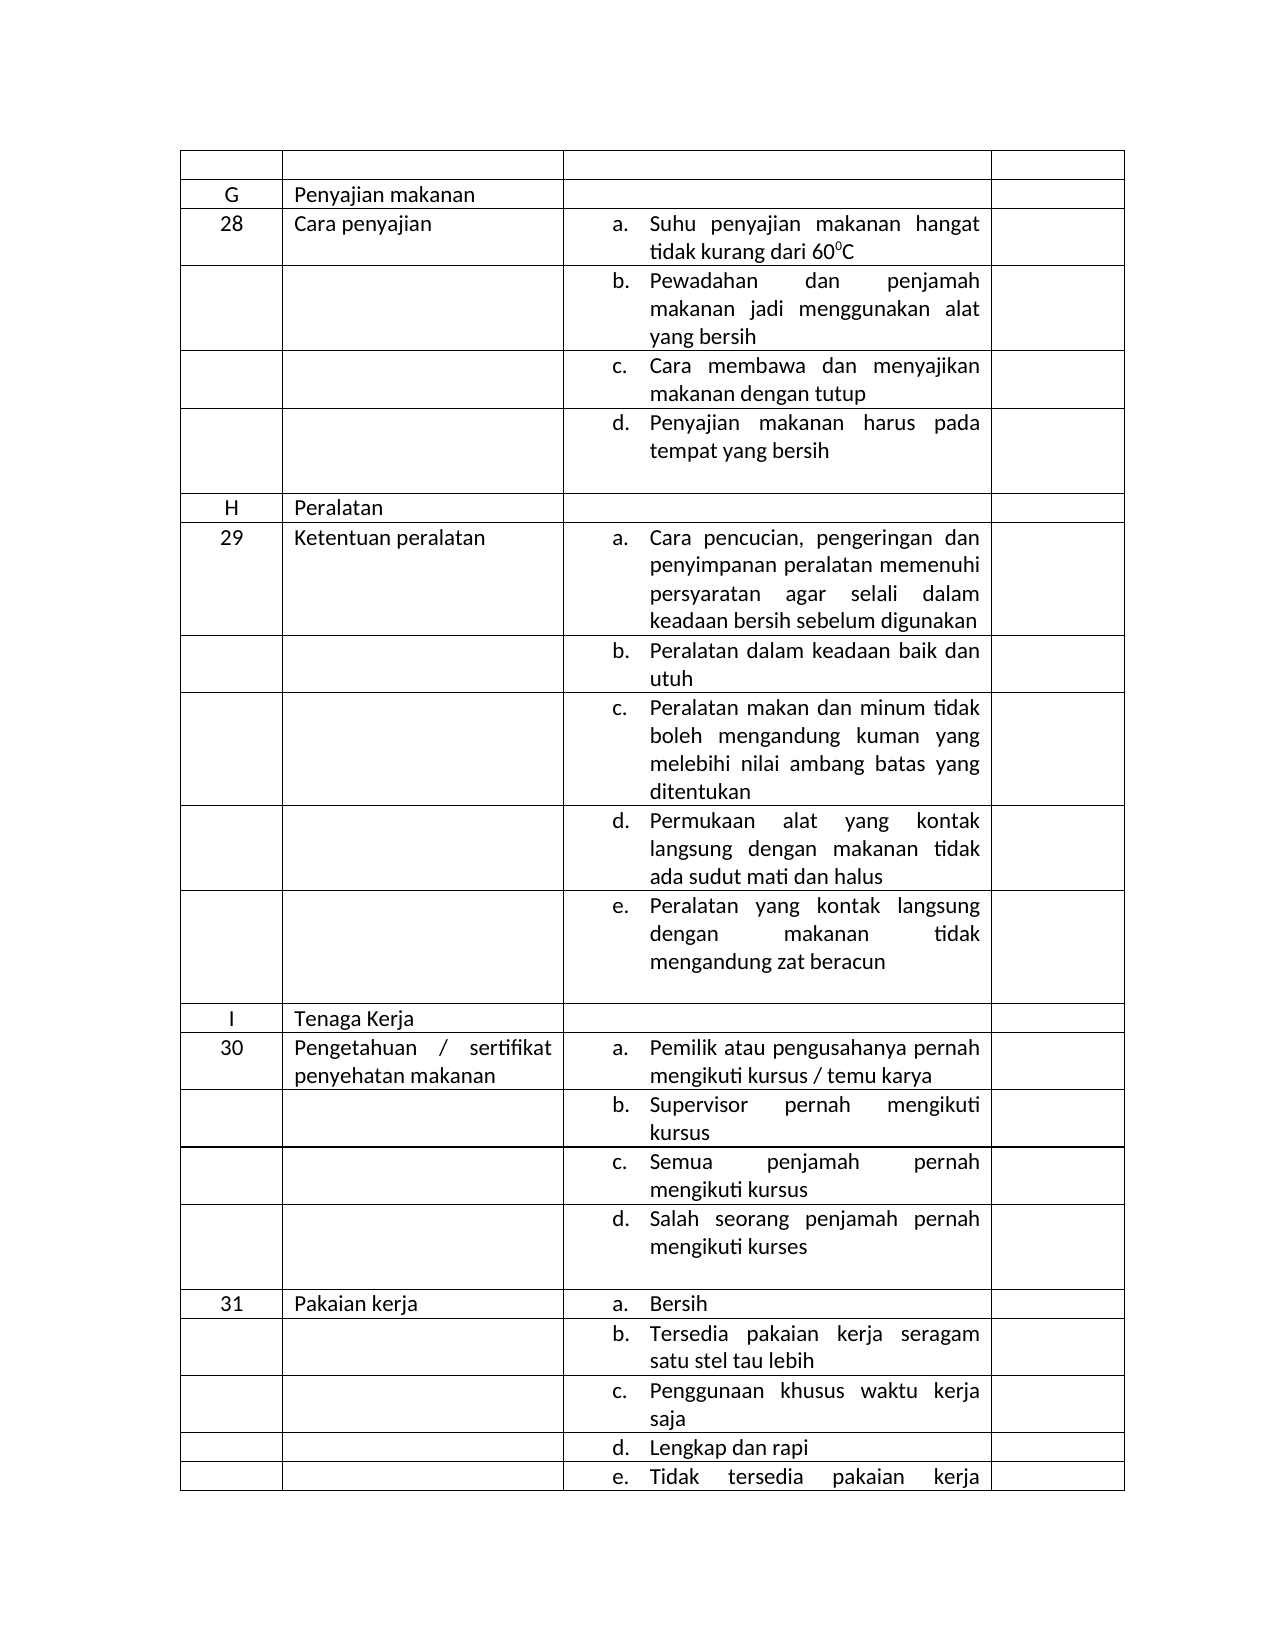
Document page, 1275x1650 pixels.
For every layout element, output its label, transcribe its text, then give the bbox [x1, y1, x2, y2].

table_cell [992, 1376, 1124, 1432]
table_cell Suhu penyajian makanan hangat tidak kurang dari 600C [564, 209, 991, 265]
table_cell Tenaga Kerja [283, 1004, 563, 1032]
table_cell [181, 409, 282, 492]
table_cell [283, 693, 563, 805]
table_cell [992, 891, 1124, 1003]
table_cell [283, 351, 563, 407]
table_cell [564, 494, 991, 522]
table_cell [283, 151, 563, 179]
table_cell Pewadahan dan penjamah makanan jadi menggunakan alat yang bersih [564, 266, 991, 350]
table_cell Permukaan alat yang kontak langsung dengan makanan tidak ada sudut mati dan halus [564, 806, 991, 890]
table_cell 28 [181, 209, 282, 265]
table_cell [283, 1433, 563, 1461]
table_cell [283, 1462, 563, 1490]
table_cell [283, 1148, 563, 1203]
table_cell [283, 1319, 563, 1375]
table_cell [992, 1433, 1124, 1461]
table_cell [992, 1205, 1124, 1288]
table_cell [992, 1319, 1124, 1375]
table_cell [992, 806, 1124, 890]
table_cell 30 [181, 1033, 282, 1089]
table_cell Semua penjamah pernah mengikuti kursus [564, 1148, 991, 1203]
table_cell 29 [181, 523, 282, 635]
table_cell [181, 266, 282, 350]
table_cell Pemilik atau pengusahanya pernah mengikuti kursus / temu karya [564, 1033, 991, 1089]
table_cell [992, 693, 1124, 805]
table_cell [181, 1433, 282, 1461]
table_cell Peralatan [283, 494, 563, 522]
table_cell [181, 351, 282, 407]
table_cell [992, 266, 1124, 350]
table_cell [283, 1090, 563, 1146]
table_cell [992, 151, 1124, 179]
table_cell Pengetahuan / sertifikat penyehatan makanan [283, 1033, 563, 1089]
table_cell [181, 1376, 282, 1432]
table_cell Bersih [564, 1290, 991, 1318]
table_cell [564, 1004, 991, 1032]
table_cell [181, 806, 282, 890]
table_cell [992, 1462, 1124, 1490]
table_cell [992, 1090, 1124, 1146]
table_cell [992, 209, 1124, 265]
table_cell Ketentuan peralatan [283, 523, 563, 635]
table_cell Peralatan dalam keadaan baik dan utuh [564, 636, 991, 692]
table_cell [181, 1319, 282, 1375]
table_cell [283, 1376, 563, 1432]
table_cell Peralatan makan dan minum tidak boleh mengandung kuman yang melebihi nilai ambang batas yang ditentukan [564, 693, 991, 805]
table_cell [283, 1205, 563, 1288]
table_cell [181, 636, 282, 692]
table_cell [283, 891, 563, 1003]
table_cell 31 [181, 1290, 282, 1318]
table_cell I [181, 1004, 282, 1032]
table_cell [181, 891, 282, 1003]
table_cell Lengkap dan rapi [564, 1433, 991, 1461]
table_cell Penggunaan khusus waktu kerja saja [564, 1376, 991, 1432]
table_cell Penyajian makanan [283, 180, 563, 208]
table_cell [564, 180, 991, 208]
table_cell [992, 409, 1124, 492]
table_cell [992, 494, 1124, 522]
table_cell [992, 1004, 1124, 1032]
table_cell Cara penyajian [283, 209, 563, 265]
table_cell G [181, 180, 282, 208]
table_cell Peralatan yang kontak langsung dengan makanan tidak mengandung zat beracun [564, 891, 991, 1003]
table_cell [283, 636, 563, 692]
table_cell H [181, 494, 282, 522]
table_cell [181, 151, 282, 179]
table_cell [992, 1148, 1124, 1203]
table_cell [181, 1205, 282, 1288]
table_cell Cara membawa dan menyajikan makanan dengan tutup [564, 351, 991, 407]
table_cell Salah seorang penjamah pernah mengikuti kurses [564, 1205, 991, 1288]
table_cell [992, 636, 1124, 692]
table_cell Penyajian makanan harus pada tempat yang bersih [564, 409, 991, 492]
table_cell [992, 523, 1124, 635]
table_cell [283, 806, 563, 890]
table_cell [992, 1290, 1124, 1318]
table_cell [181, 1462, 282, 1490]
table_cell [992, 180, 1124, 208]
table_cell [181, 693, 282, 805]
table_cell Cara pencucian, pengeringan dan penyimpanan peralatan memenuhi persyaratan agar selali dalam keadaan bersih sebelum digunakan [564, 523, 991, 635]
table_cell [283, 409, 563, 492]
table_cell [992, 1033, 1124, 1089]
table_cell [283, 266, 563, 350]
table_cell [181, 1090, 282, 1146]
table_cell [564, 151, 991, 179]
table_cell Supervisor pernah mengikuti kursus [564, 1090, 991, 1146]
table_cell Tersedia pakaian kerja seragam satu stel tau lebih [564, 1319, 991, 1375]
table_cell [181, 1148, 282, 1203]
table_cell [992, 351, 1124, 407]
table_cell Pakaian kerja [283, 1290, 563, 1318]
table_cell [564, 1462, 991, 1490]
